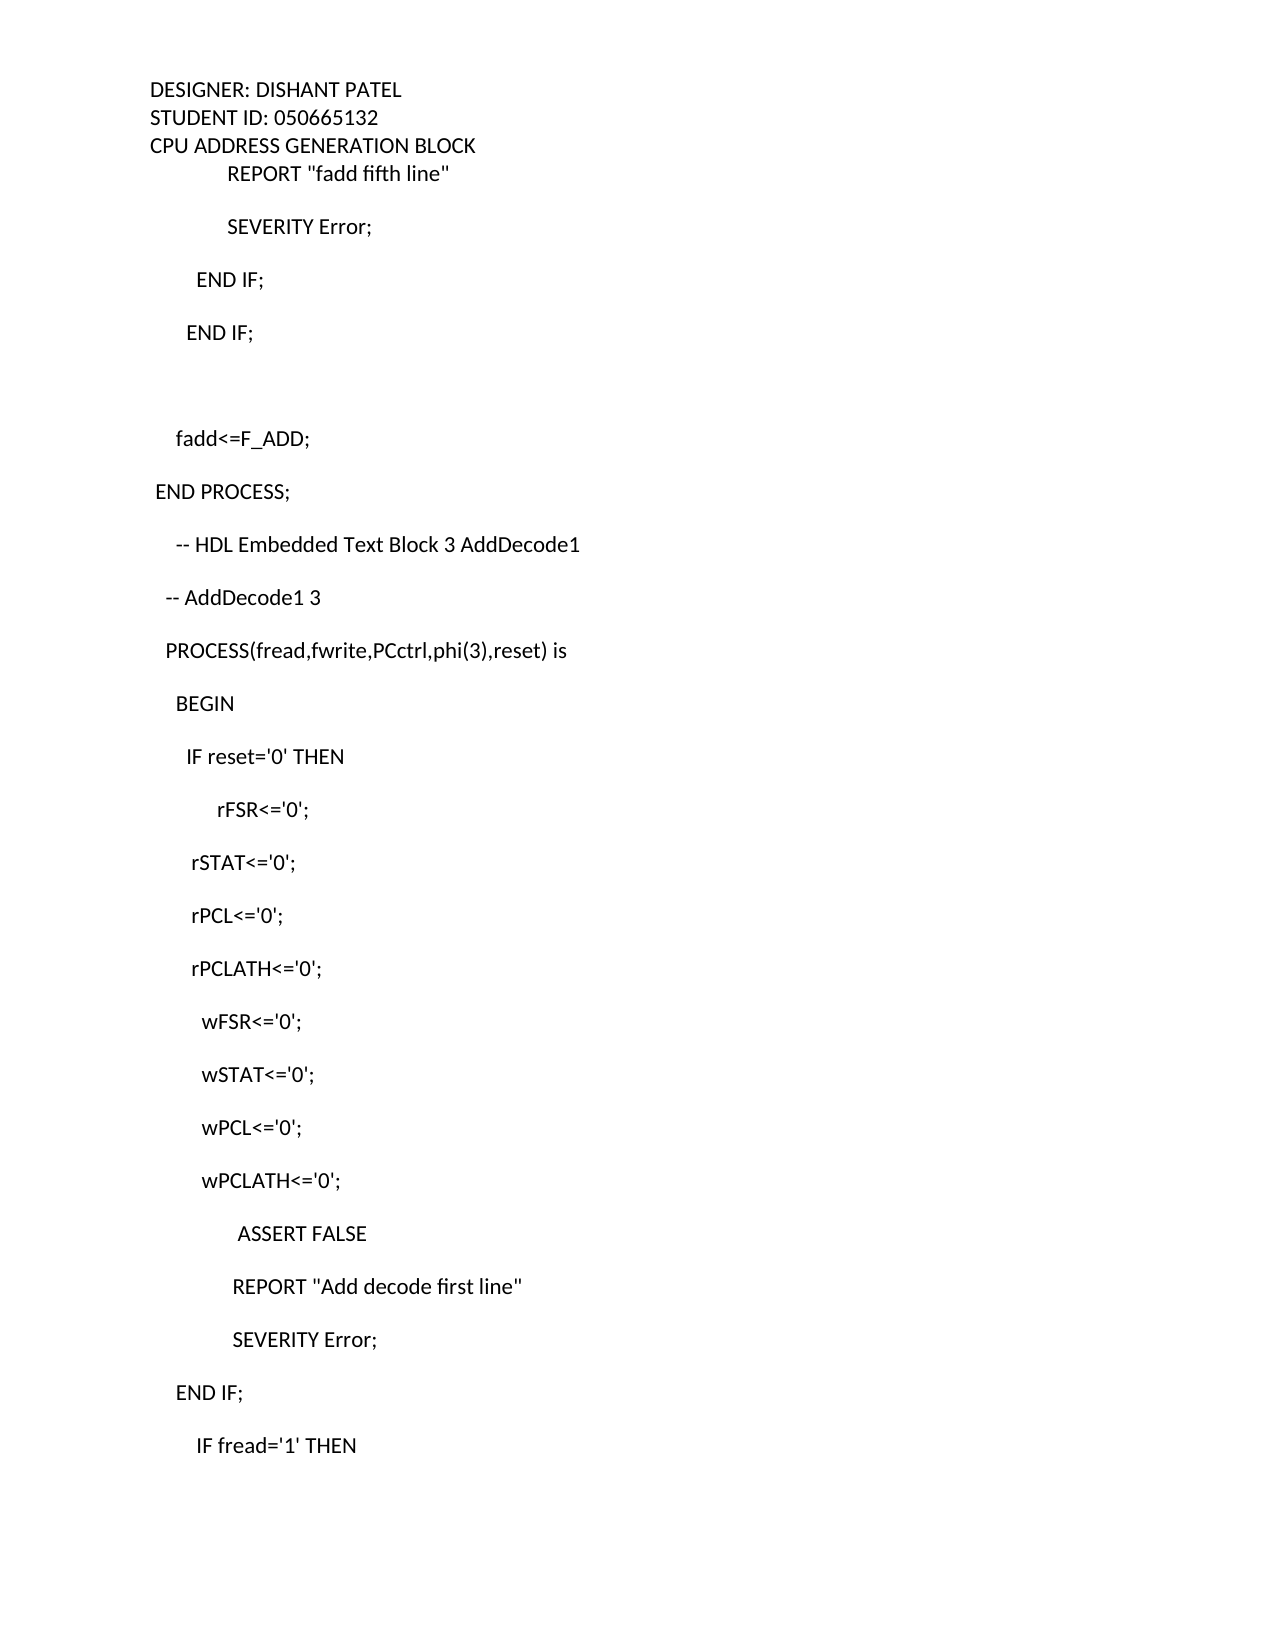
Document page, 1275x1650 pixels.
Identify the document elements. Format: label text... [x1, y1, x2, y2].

text PROCESS(fread,fwrite,PCctrl,phi(3),reset) is [150, 636, 1125, 664]
text END IF; [150, 1378, 1125, 1407]
text rPCL<='0'; [150, 901, 1125, 929]
text END PROCESS; [150, 477, 1125, 505]
text wSTAT<='0'; [150, 1060, 1125, 1088]
text REPORT "fadd fifth line" [150, 159, 1125, 187]
text fadd<=F_ADD; [150, 424, 1125, 452]
text IF reset='0' THEN [150, 742, 1125, 770]
text rFSR<='0'; [150, 795, 1125, 823]
text SEVERITY Error; [150, 212, 1125, 240]
text rPCLATH<='0'; [150, 954, 1125, 982]
text IF fread='1' THEN [150, 1432, 1125, 1459]
text wPCLATH<='0'; [150, 1166, 1125, 1194]
text END IF; [150, 318, 1125, 346]
text BEGIN [150, 689, 1125, 717]
text wFSR<='0'; [150, 1007, 1125, 1035]
text ASSERT FALSE [150, 1219, 1125, 1247]
text END IF; [150, 265, 1125, 293]
text -- HDL Embedded Text Block 3 AddDecode1 [150, 530, 1125, 558]
text wPCL<='0'; [150, 1113, 1125, 1141]
text rSTAT<='0'; [150, 848, 1125, 876]
text REPORT "Add decode first line" [150, 1272, 1125, 1301]
text SEVERITY Error; [150, 1326, 1125, 1353]
text -- AddDecode1 3 [150, 583, 1125, 611]
